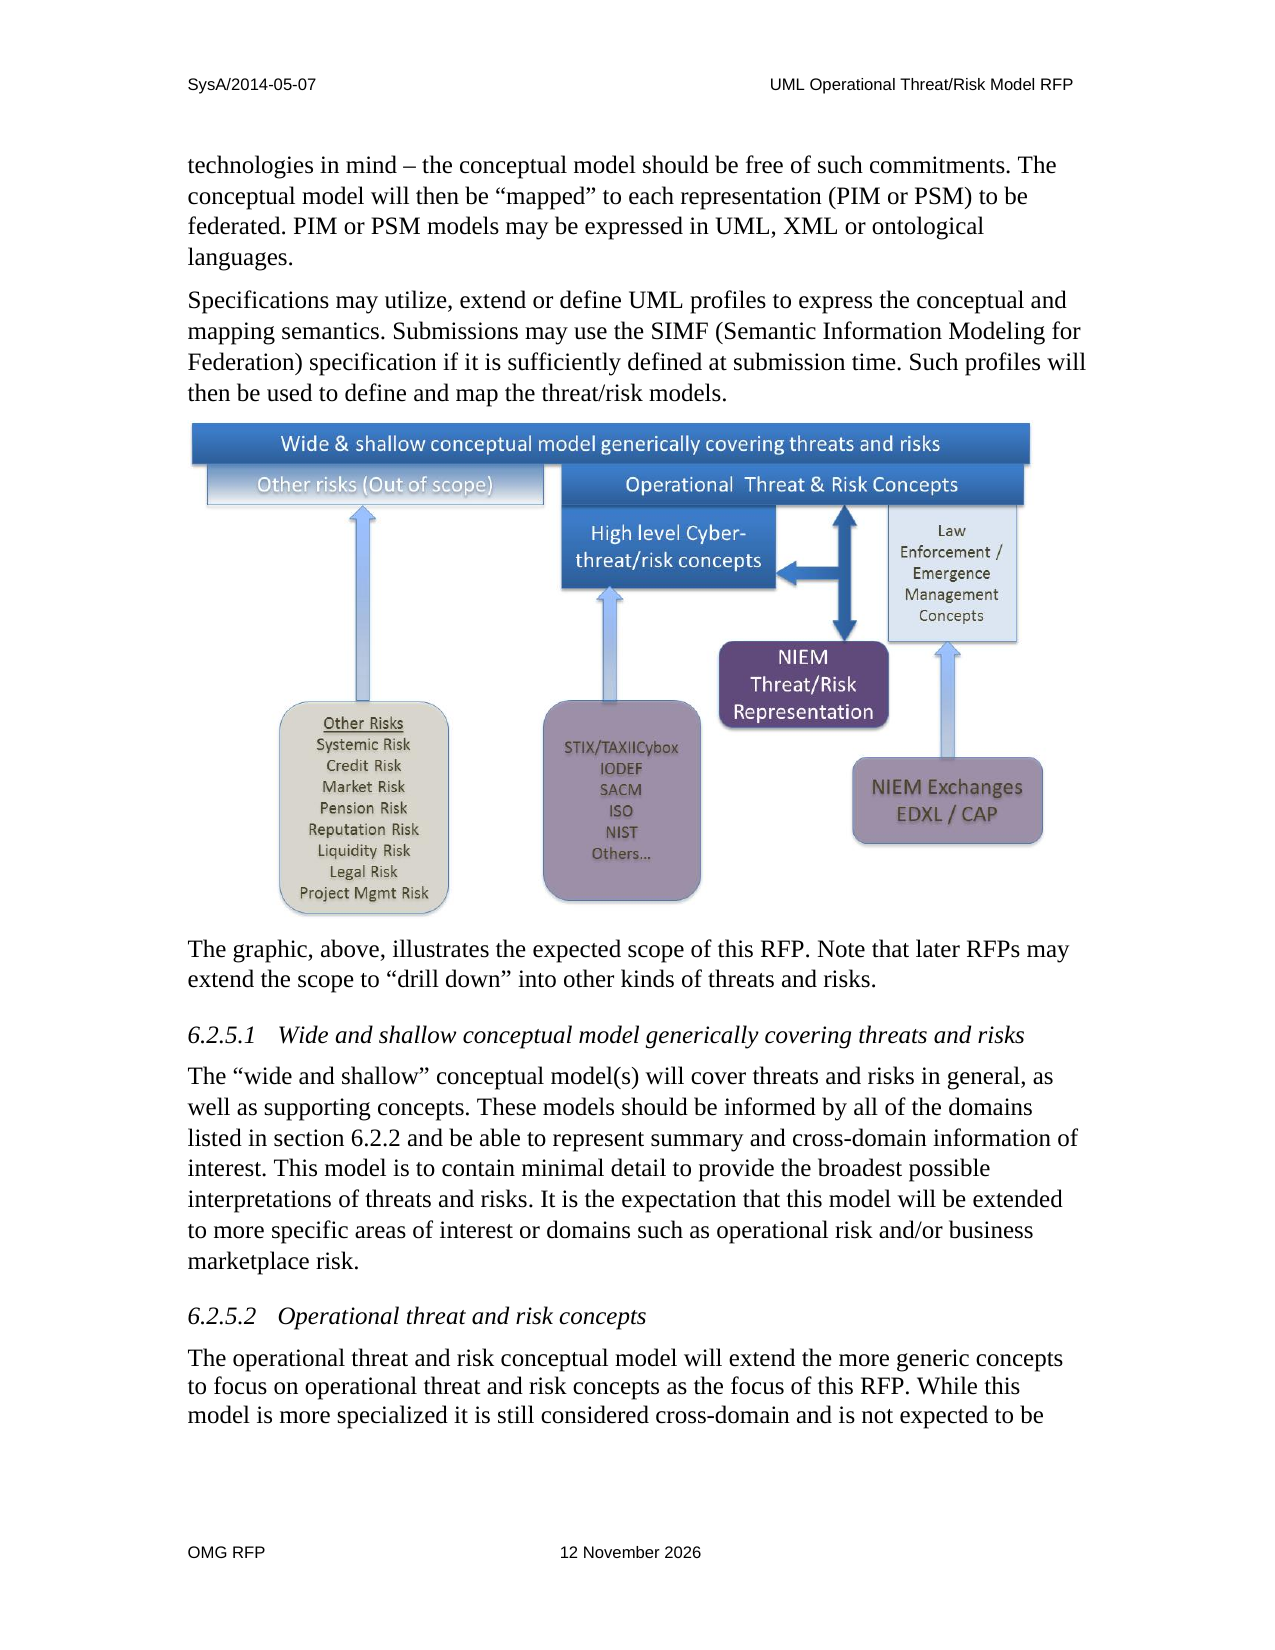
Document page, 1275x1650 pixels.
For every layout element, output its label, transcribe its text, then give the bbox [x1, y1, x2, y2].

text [187, 150, 1087, 271]
text The graphic, above, illustrates the expected scope of this RFP. Note that later RFPs may extend the scope to “drill down” into other kinds of threats and risks. [187, 934, 1087, 993]
picture [187, 420, 1047, 920]
subtitle Operational threat and risk concepts [187, 1301, 1087, 1330]
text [187, 1343, 1087, 1429]
subtitle Wide and shallow conceptual model generically covering threats and risks [187, 1020, 1087, 1049]
